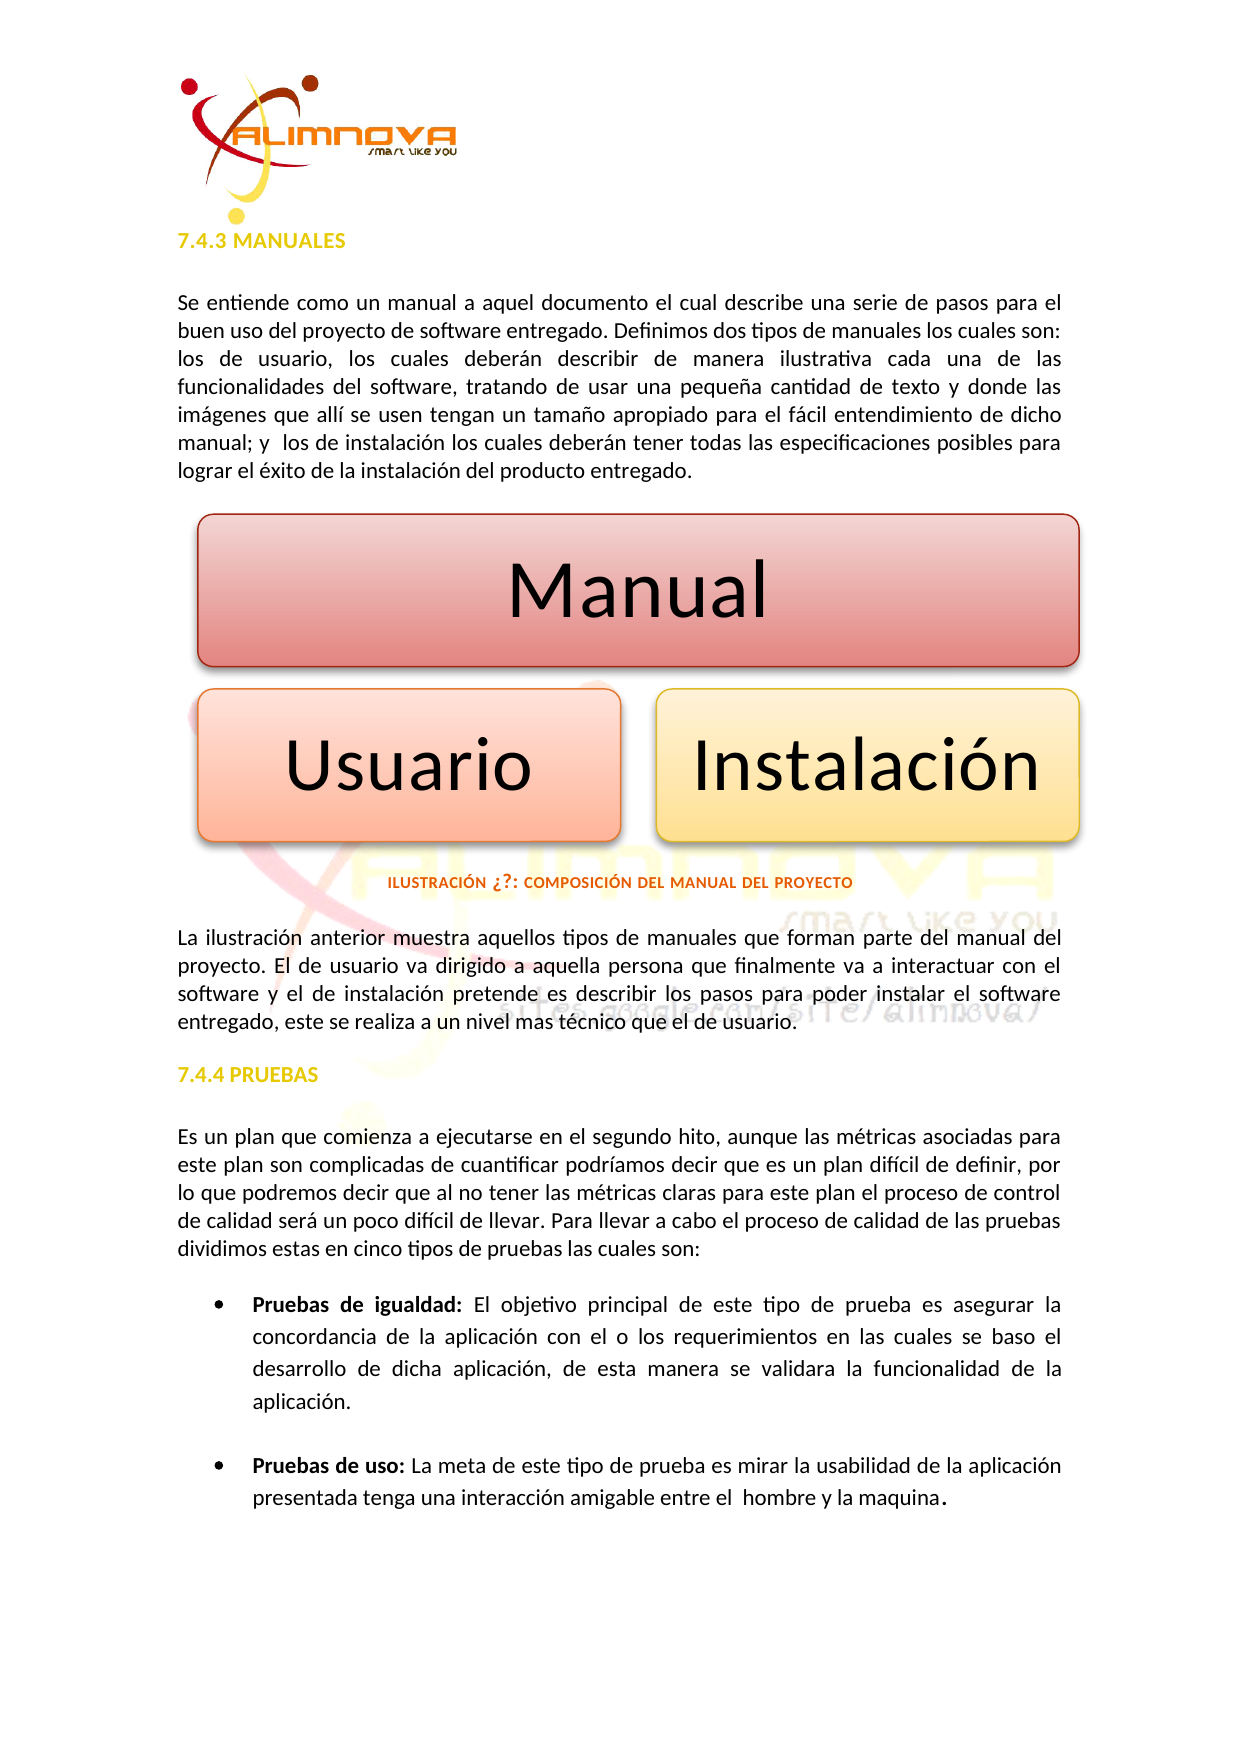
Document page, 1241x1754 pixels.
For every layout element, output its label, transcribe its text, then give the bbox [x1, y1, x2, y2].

subtitle 7.4.3 MANUALES [177, 226, 1063, 254]
subtitle 7.4.4 PRUEBAS [177, 1060, 1063, 1088]
picture [177, 73, 458, 226]
text ilustración ¿?: composición del manual del proyecto [177, 868, 1063, 894]
text La ilustración anterior muestra aquellos tipos de manuales que forman parte del manual del proyecto. El de usuario va dirigido a aquella persona que finalmente va a interactuar con el software y el de instalación pretende es describir los pasos para poder instalar el software entregado, este se realiza a un nivel mas técnico que el de usuario. [177, 923, 1063, 1035]
list Pruebas de igualdad: El objetivo principal de este tipo de prueba es asegurar la concordancia de la aplicación con el o los requerimientos en las cuales se baso el desarrollo de dicha aplicación, de esta manera se validara la funcionalidad de la aplicación. [215, 1290, 1063, 1415]
list Pruebas de uso: La meta de este tipo de prueba es mirar la usabilidad de la aplicación presentada tenga una interacción amigable entre el hombre y la maquina. [215, 1451, 1063, 1511]
text Se entiende como un manual a aquel documento el cual describe una serie de pasos para el buen uso del proyecto de software entregado. Definimos dos tipos de manuales los cuales son: los de usuario, los cuales deberán describir de manera ilustrativa cada una de las funcionalidades del software, tratando de usar una pequeña cantidad de texto y donde las imágenes que allí se usen tengan un tamaño apropiado para el fácil entendimiento de dicho manual; y los de instalación los cuales deberán tener todas las especificaciones posibles para lograr el éxito de la instalación del producto entregado. [177, 288, 1063, 484]
text Es un plan que comienza a ejecutarse en el segundo hito, aunque las métricas asociadas para este plan son complicadas de cuantificar podríamos decir que es un plan difícil de definir, por lo que podremos decir que al no tener las métricas claras para este plan el proceso de control de calidad será un poco difícil de llevar. Para llevar a cabo el proceso de calidad de las pruebas dividimos estas en cinco tipos de pruebas las cuales son: [177, 1122, 1063, 1262]
